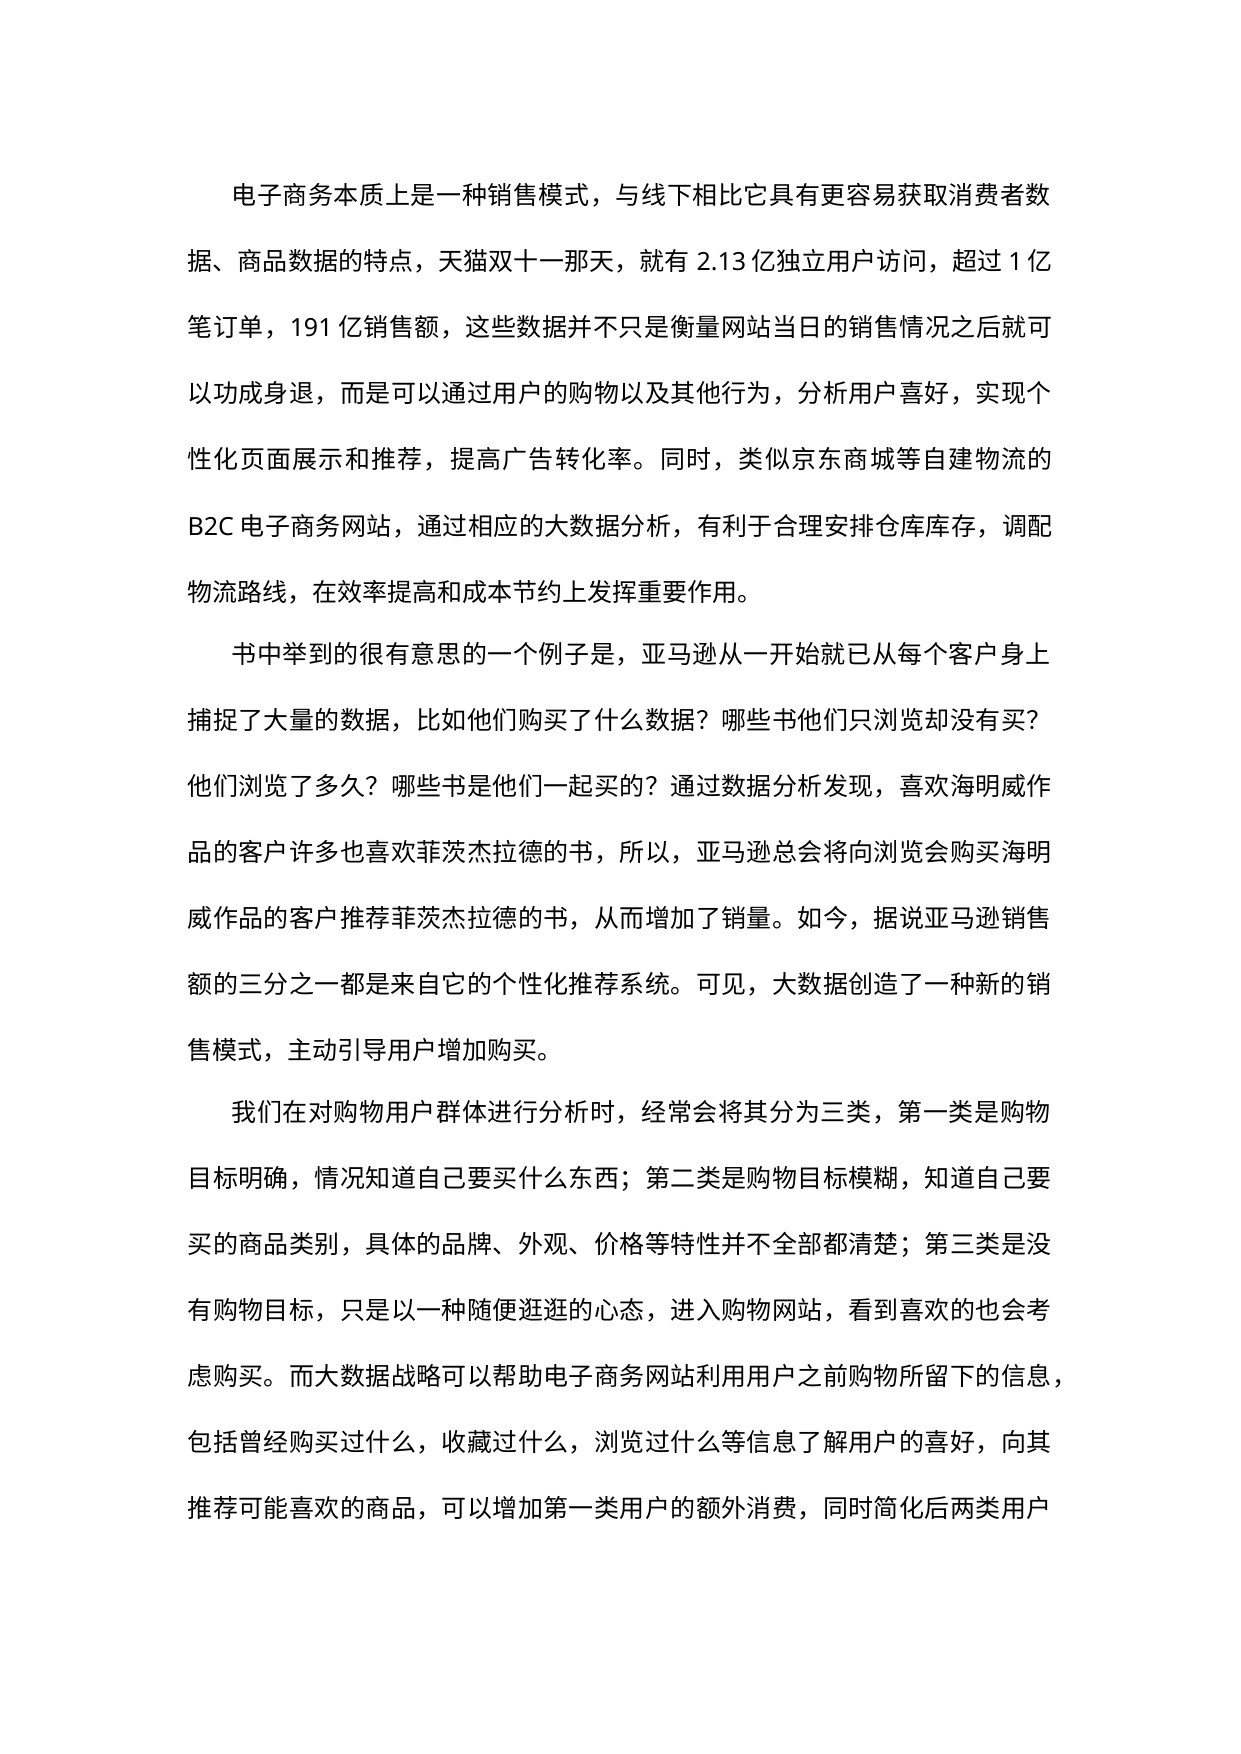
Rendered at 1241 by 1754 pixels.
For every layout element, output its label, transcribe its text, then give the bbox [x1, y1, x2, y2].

text 书中举到的很有意思的一个例子是，亚马逊从一开始就已从每个客户身上捕捉了大量的数据，比如他们购买了什么数据？哪些书他们只浏览却没有买？他们浏览了多久？哪些书是他们一起买的？通过数据分析发现，喜欢海明威作品的客户许多也喜欢菲茨杰拉德的书，所以，亚马逊总会将向浏览会购买海明威作品的客户推荐菲茨杰拉德的书，从而增加了销量。如今，据说亚马逊销售额的三分之一都是来自它的个性化推荐系统。可见，大数据创造了一种新的销售模式，主动引导用户增加购买。 [187, 630, 1053, 1071]
text 电子商务本质上是一种销售模式，与线下相比它具有更容易获取消费者数据、商品数据的特点，天猫双十一那天，就有2.13亿独立用户访问，超过1亿笔订单，191亿销售额，这些数据并不只是衡量网站当日的销售情况之后就可以功成身退，而是可以通过用户的购物以及其他行为，分析用户喜好，实现个性化页面展示和推荐，提高广告转化率。同时，类似京东商城等自建物流的B2C电子商务网站，通过相应的大数据分析，有利于合理安排仓库库存，调配物流路线，在效率提高和成本节约上发挥重要作用。 [187, 172, 1053, 612]
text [187, 1089, 1053, 1529]
